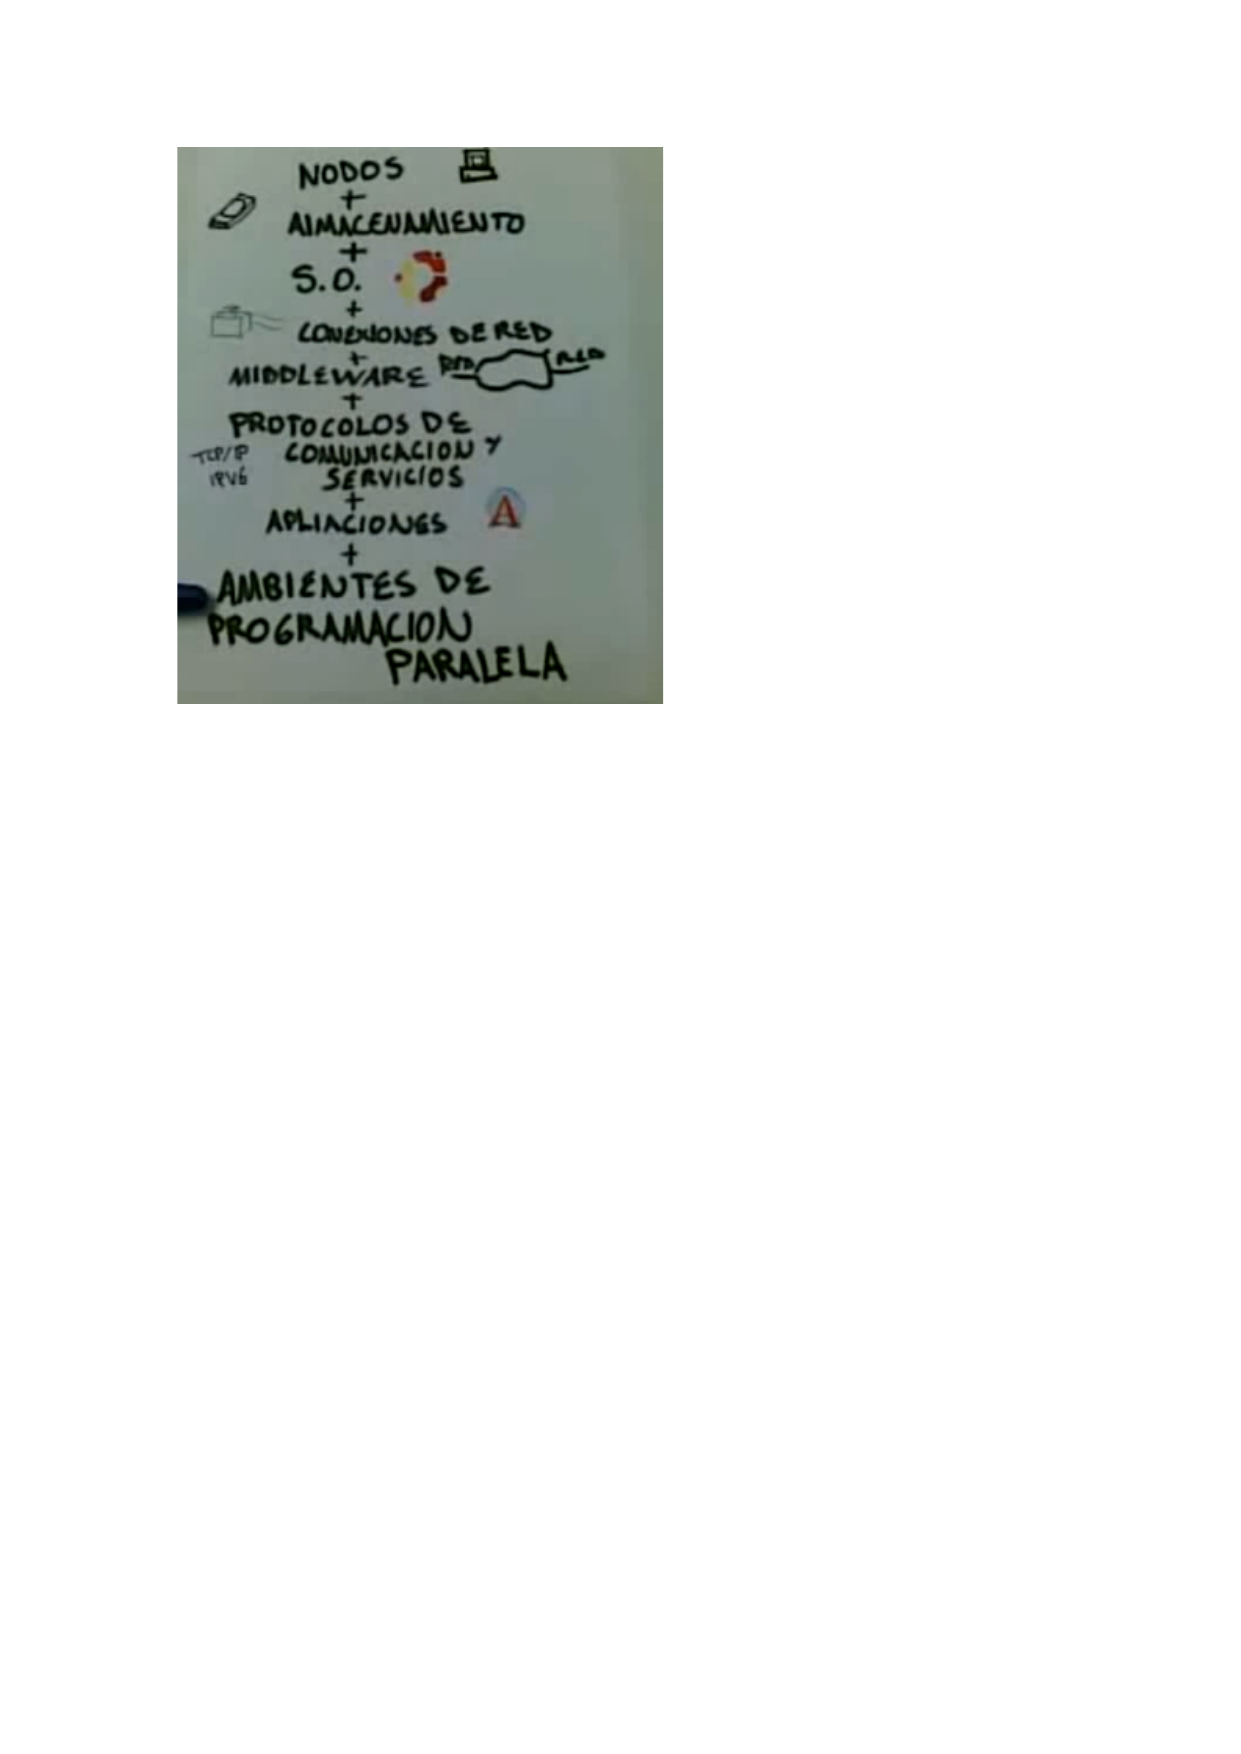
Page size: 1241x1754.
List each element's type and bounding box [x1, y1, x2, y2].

picture [177, 147, 664, 704]
